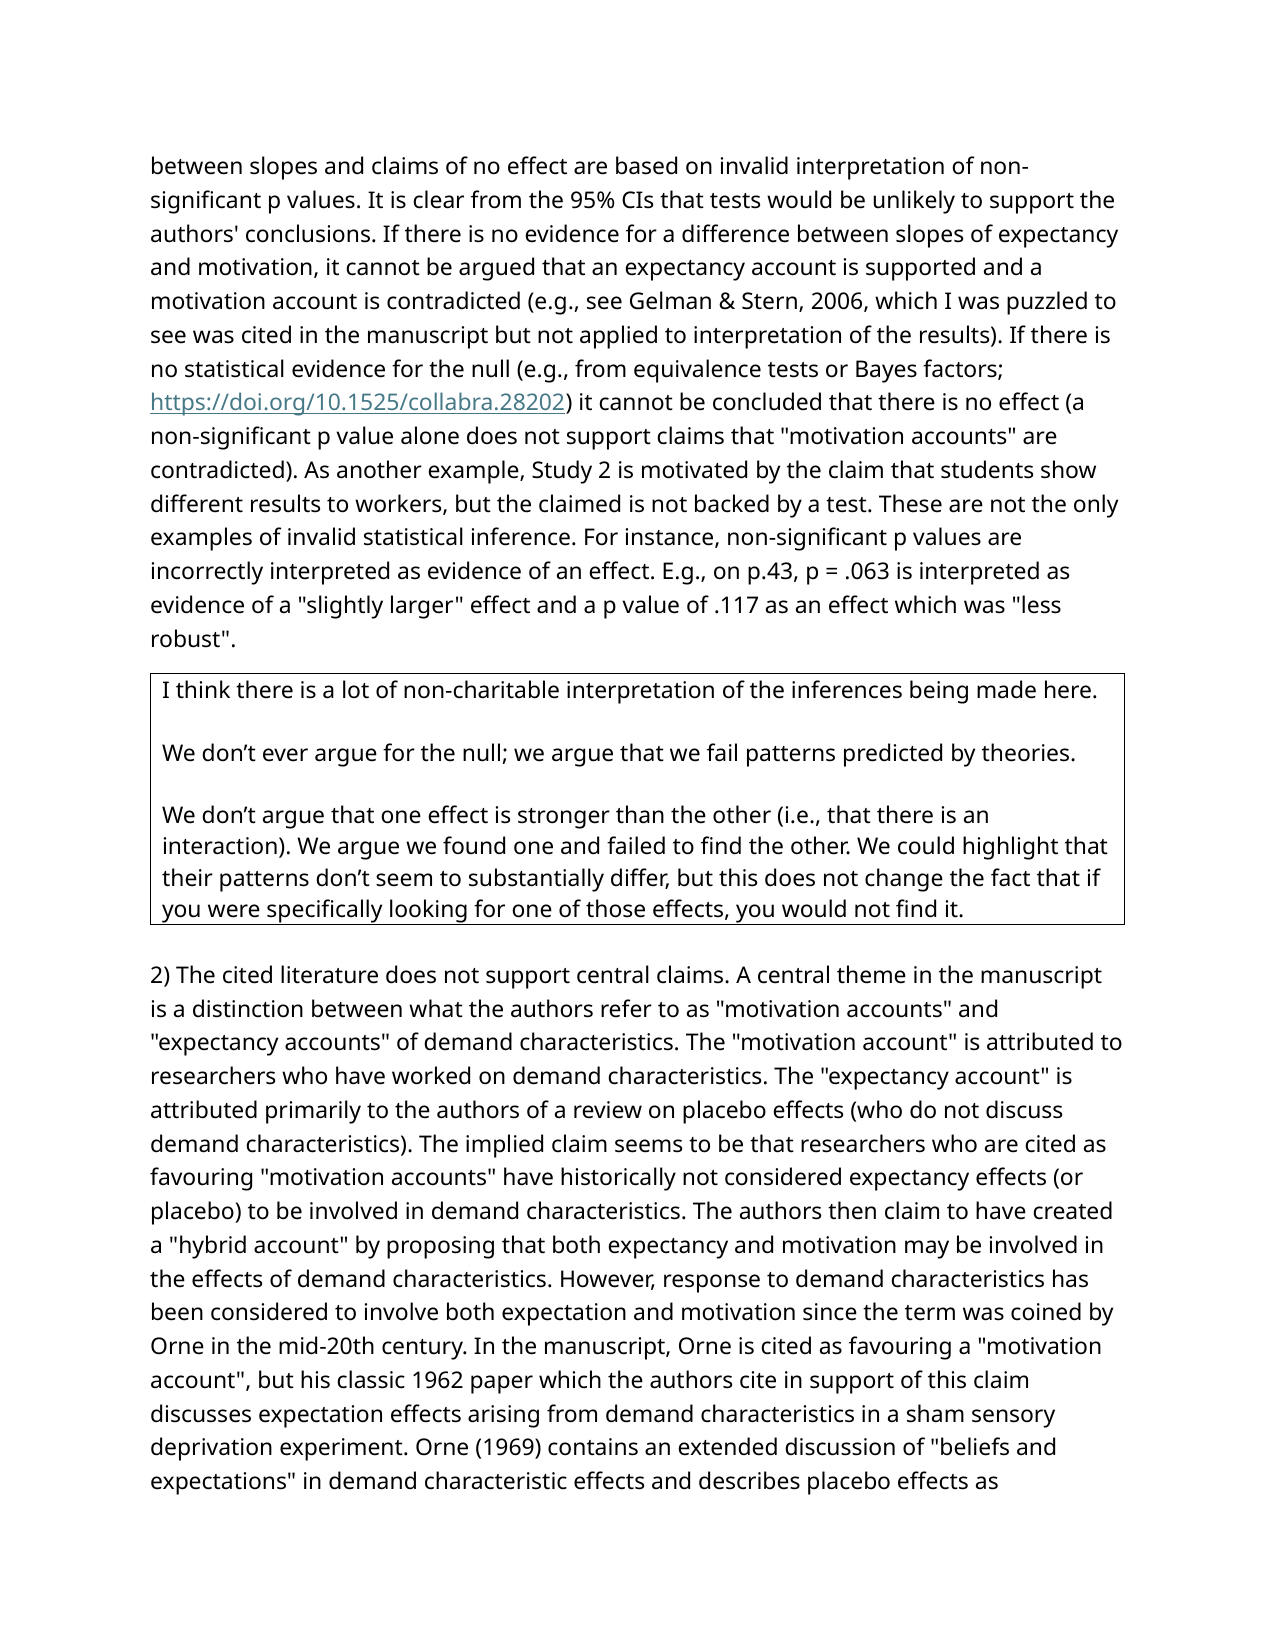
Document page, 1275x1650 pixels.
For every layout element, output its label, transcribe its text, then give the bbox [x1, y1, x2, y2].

table_header I think there is a lot of non-charitable interpretation of the inferences being made here. We don’t ever argue for the null; we argue that we fail patterns predicted by theories. We don’t argue that one effect is stronger than the other (i.e., that there is an interaction). We argue we found one and failed to find the other. We could highlight that their patterns don’t seem to substantially differ, but this does not change the fact that if you were specifically looking for one of those effects, you would not find it. [151, 674, 1124, 924]
